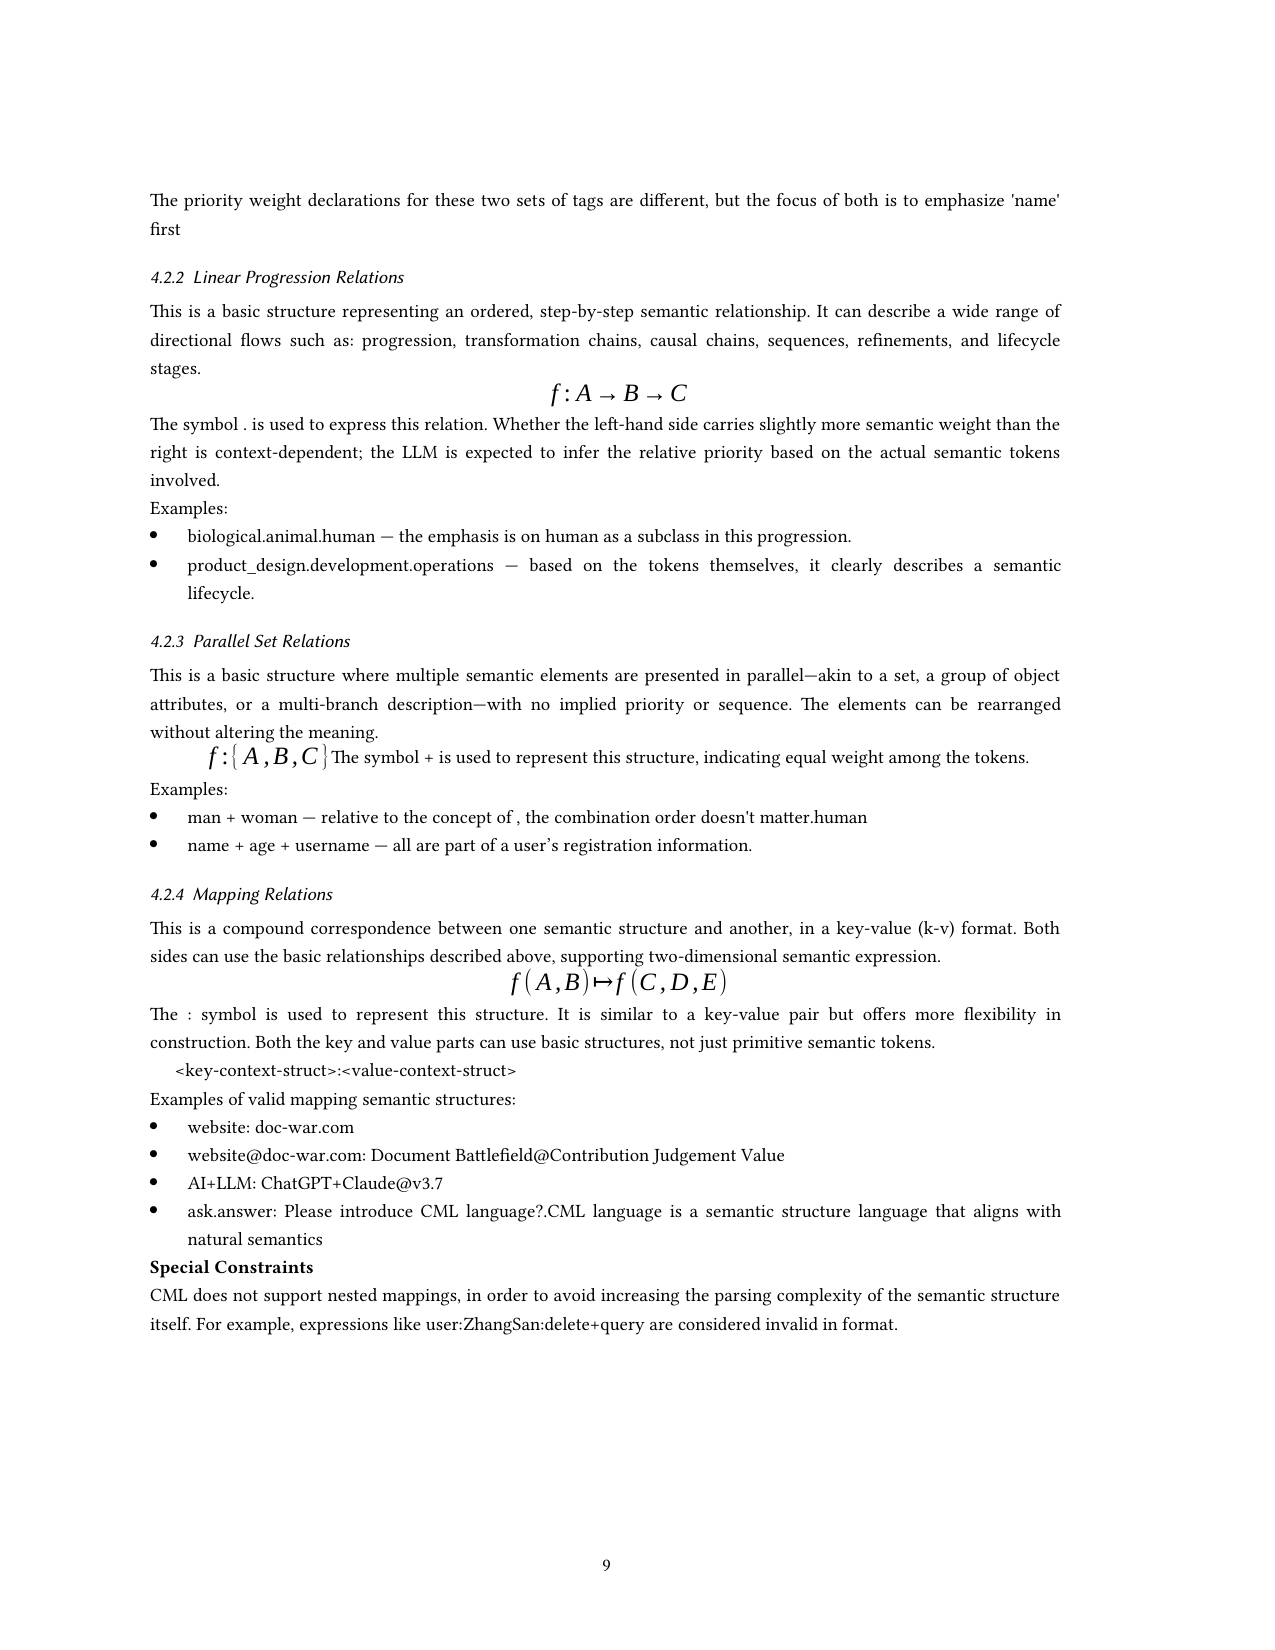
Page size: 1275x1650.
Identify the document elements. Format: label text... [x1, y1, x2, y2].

text Mapping Relations [150, 881, 1062, 904]
list biological.animal.human — the emphasis is on human as a subclass in this progression. [150, 519, 1062, 547]
text This is a compound correspondence between one semantic structure and another, in a key-value (k-v) format. Both sides can use the basic relationships described above, supporting two-dimensional semantic expression. [150, 911, 1062, 967]
text This is a basic structure representing an ordered, step-by-step semantic relationship. It can describe a wide range of directional flows such as: progression, transformation chains, causal chains, sequences, refinements, and lifecycle stages. [150, 294, 1062, 379]
text Linear Progression Relations [150, 264, 1062, 288]
text The priority weight declarations for these two sets of tags are different, but the focus of both is to emphasize 'name' first [150, 183, 1062, 239]
list name + age + username — all are part of a user’s registration information. [150, 828, 1062, 856]
text Examples of valid mapping semantic structures: [150, 1081, 1062, 1109]
list ask.answer: Please introduce CML language?.CML language is a semantic structure language that aligns with natural semantics [150, 1194, 1062, 1250]
text Examples: [150, 772, 1062, 800]
text <key-context-struct>:<value-context-struct> [150, 1053, 1062, 1081]
list AI+LLM: ChatGPT+Claude@v3.7 [150, 1166, 1062, 1194]
text Parallel Set Relations [150, 629, 1062, 652]
text Special Constraints [150, 1250, 1062, 1278]
list man + woman — relative to the concept of , the combination order doesn't matter.human [150, 800, 1062, 828]
text Examples: [150, 491, 1062, 519]
list website: doc-war.com [150, 1109, 1062, 1138]
list product_design.development.operations — based on the tokens themselves, it clearly describes a semantic lifecycle. [150, 547, 1062, 604]
list website@doc-war.com: Document Battlefield@Contribution Judgement Value [150, 1138, 1062, 1166]
text The : symbol is used to represent this structure. It is similar to a key-value pair but offers more flexibility in construction. Both the key and value parts can use basic structures, not just primitive semantic tokens. [150, 997, 1062, 1053]
text This is a basic structure where multiple semantic elements are presented in parallel—akin to a set, a group of object attributes, or a multi-branch description—with no implied priority or sequence. The elements can be rearranged without altering the meaning. [150, 658, 1062, 743]
text The symbol + is used to represent this structure, indicating equal weight among the tokens. [150, 743, 1062, 772]
text CML does not support nested mappings, in order to avoid increasing the parsing complexity of the semantic structure itself. For example, expressions like user:ZhangSan:delete+query are considered invalid in format. [150, 1278, 1062, 1334]
text The symbol . is used to express this relation. Whether the left-hand side carries slightly more semantic weight than the right is context-dependent; the LLM is expected to infer the relative priority based on the actual semantic tokens involved. [150, 407, 1062, 491]
